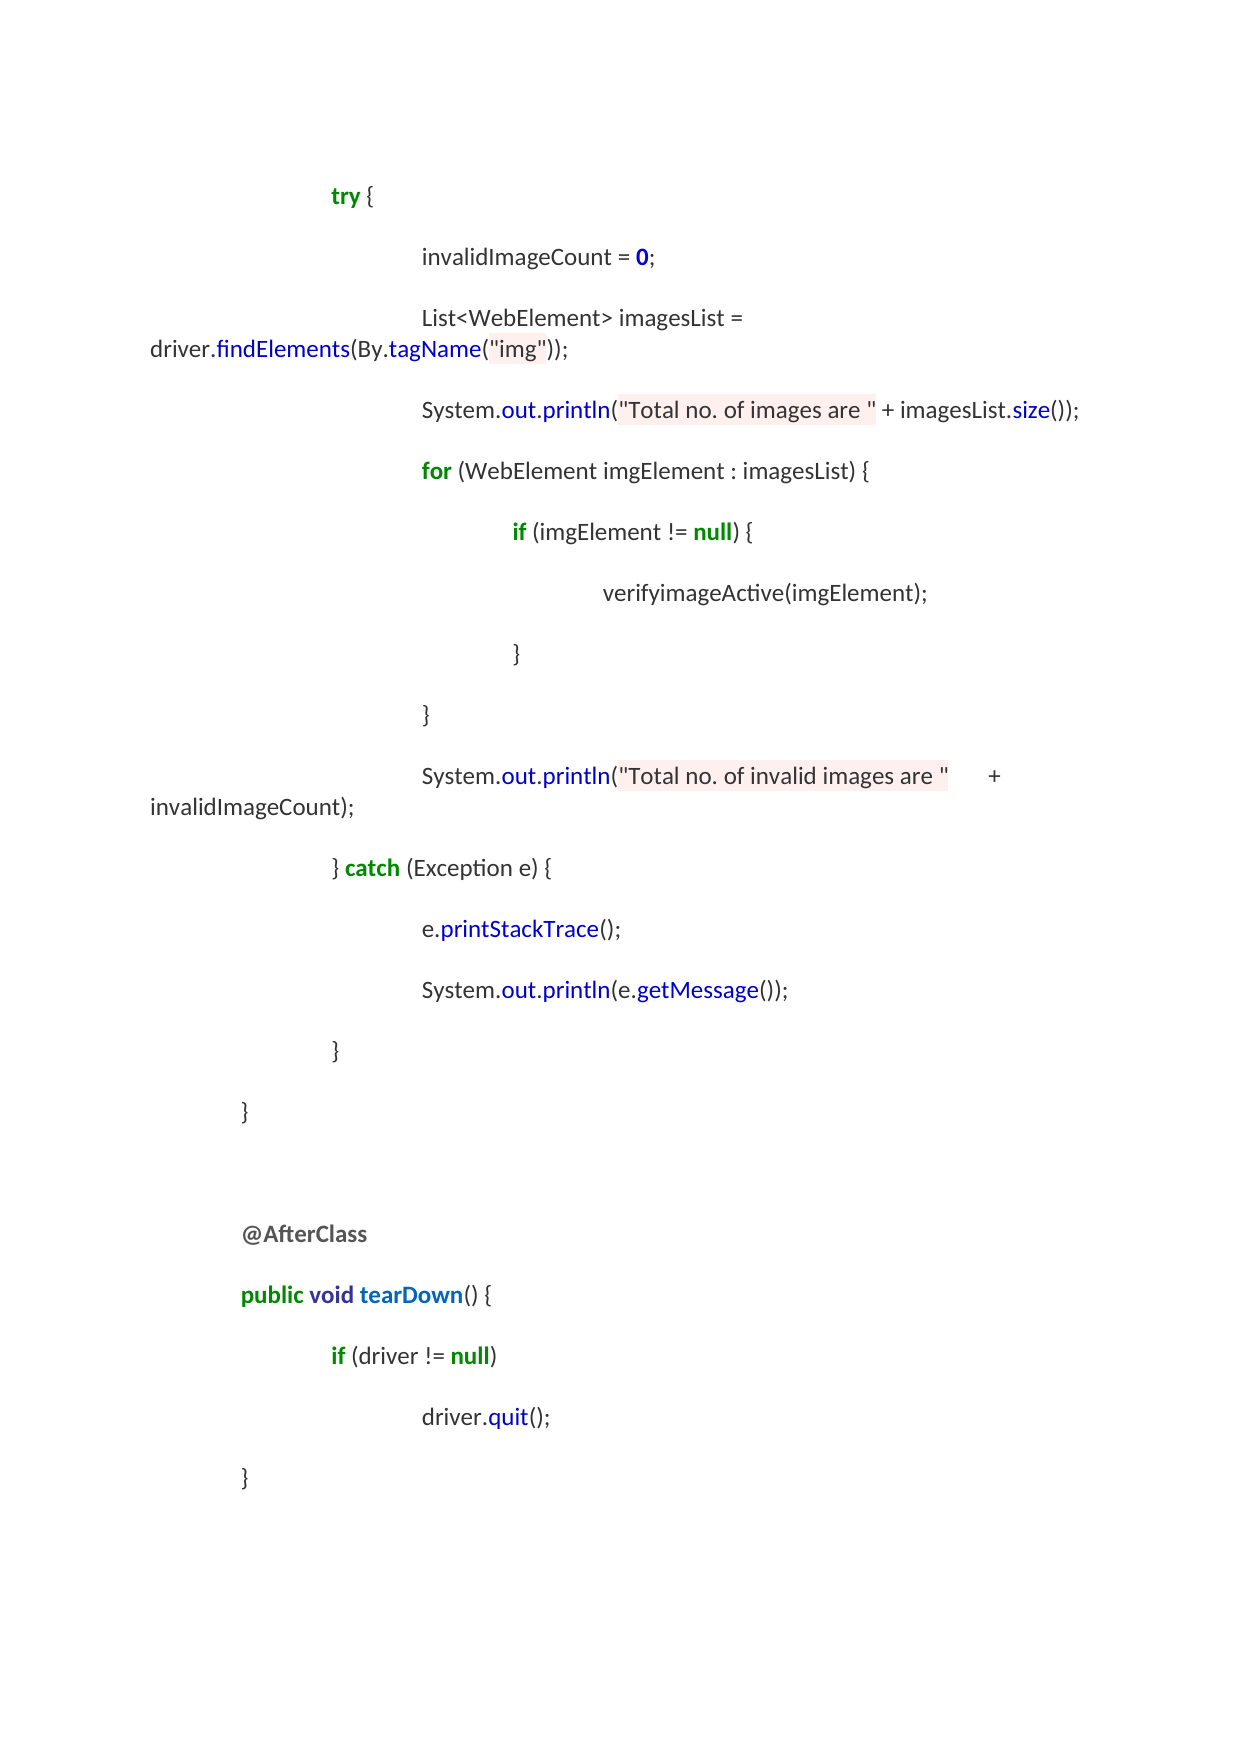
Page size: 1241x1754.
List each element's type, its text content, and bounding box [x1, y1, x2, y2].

text System.out.println("Total no. of images are " + imagesList.size()); [150, 394, 618, 425]
text invalidImageCount = 0; [150, 242, 1090, 272]
text if (imgElement != null) { [150, 516, 1090, 547]
text driver.quit(); [150, 1401, 1090, 1432]
text } [150, 1096, 1090, 1127]
text List<WebElement> imagesList = driver.findElements(By.tagName("img")); [150, 303, 1090, 364]
text System.out.println(e.getMessage()); [150, 974, 1090, 1004]
text for (WebElement imgElement : imagesList) { [150, 455, 1090, 486]
text System.out.println("Total no. of images are " + imagesList.size()); [876, 394, 1090, 425]
text public void tearDown() { [150, 1279, 1090, 1310]
text e.printStackTrace(); [150, 913, 1090, 943]
text @AfterClass [150, 1218, 1090, 1249]
text } [150, 638, 1090, 669]
text try { [150, 181, 1090, 211]
text verifyimageActive(imgElement); [150, 577, 1090, 608]
text System.out.println("Total no. of invalid images are " + invalidImageCount); [150, 760, 1090, 821]
text } [150, 1462, 1090, 1493]
text } [150, 1035, 1090, 1066]
text } [150, 699, 1090, 730]
text } catch (Exception e) { [150, 852, 1090, 882]
text if (driver != null) [150, 1340, 1090, 1371]
